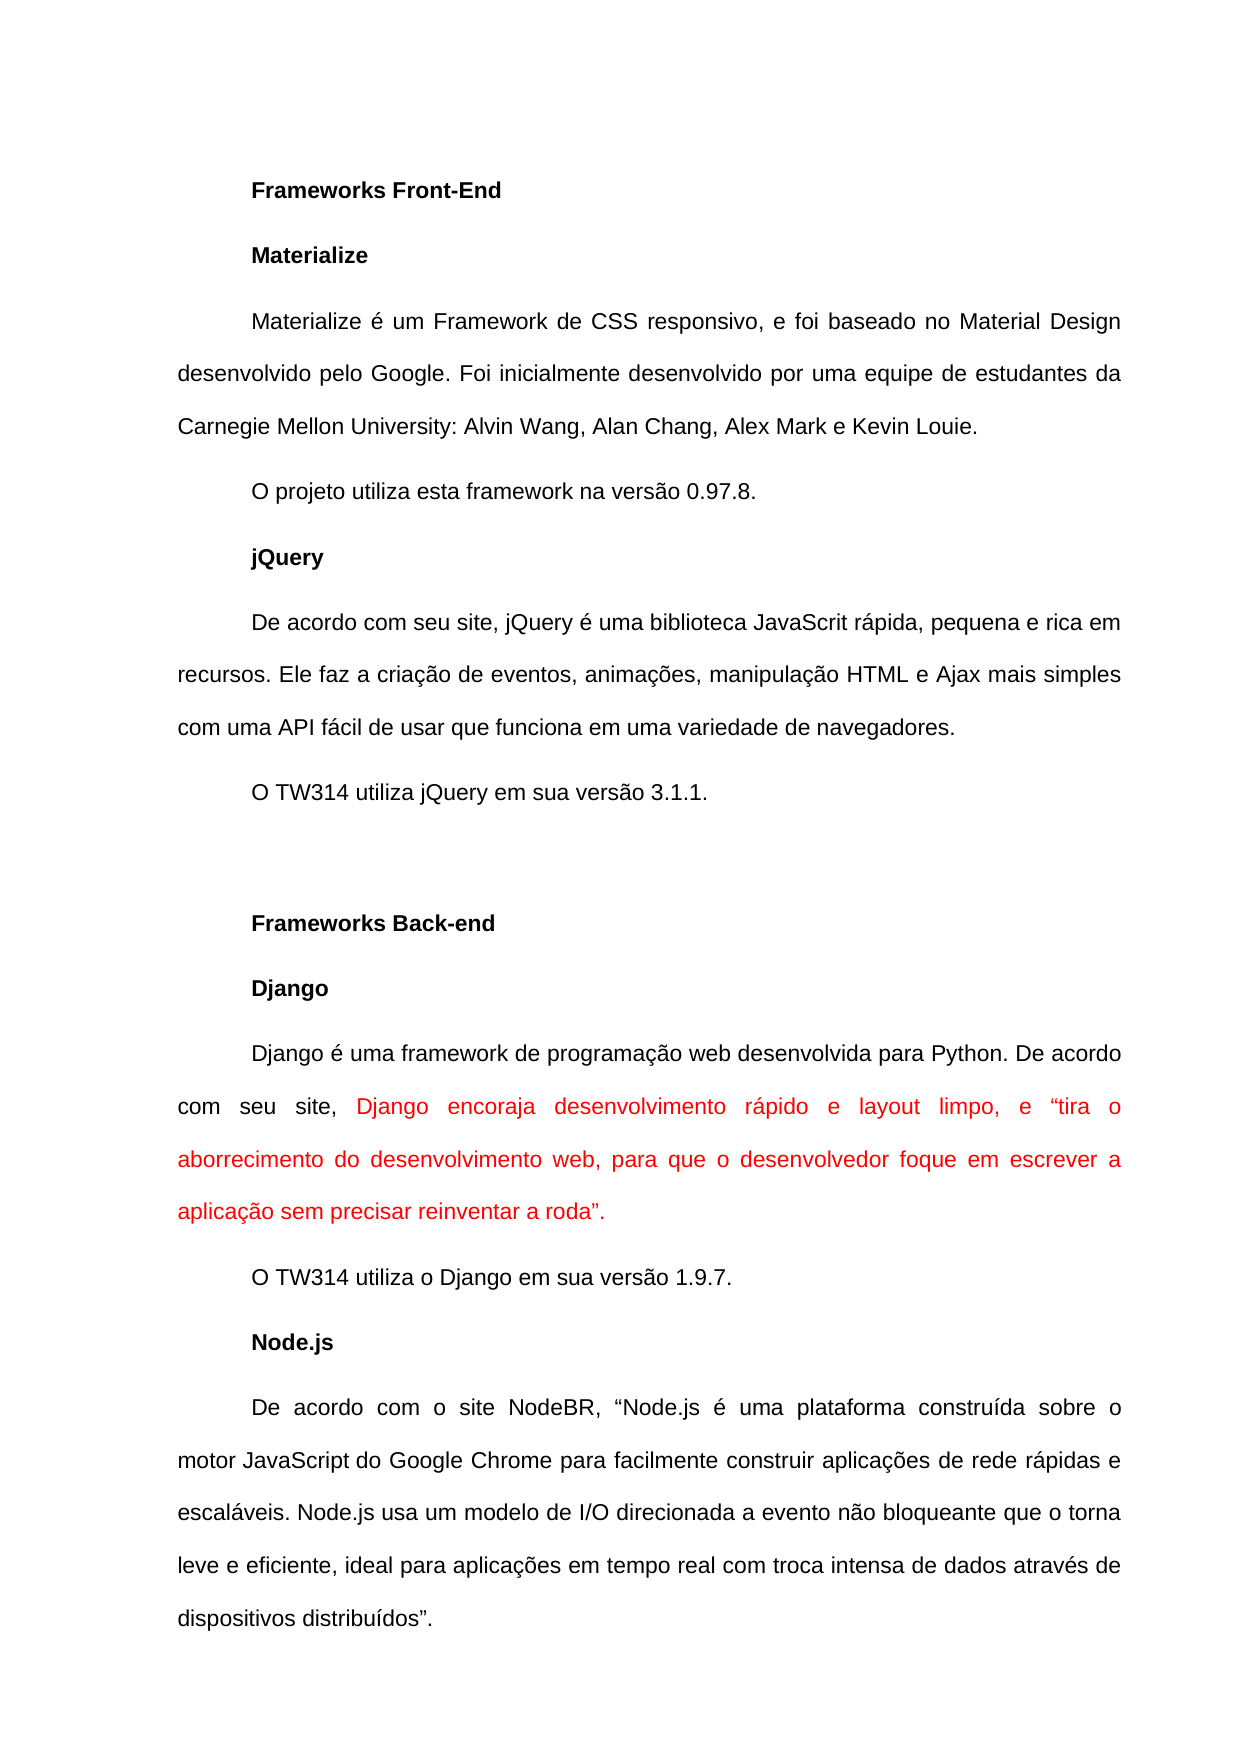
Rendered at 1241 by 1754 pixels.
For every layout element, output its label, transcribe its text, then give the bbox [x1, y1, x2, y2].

text O TW314 utiliza o Django em sua versão 1.9.7. [177, 1263, 1122, 1290]
text Materialize [177, 242, 1122, 269]
text Materialize é um Framework de CSS responsivo, e foi baseado no Material Design desenvolvido pelo Google. Foi inicialmente desenvolvido por uma equipe de estudantes da Carnegie Mellon University: Alvin Wang, Alan Chang, Alex Mark e Kevin Louie. [177, 308, 1122, 439]
text jQuery [177, 543, 1122, 570]
text De acordo com seu site, jQuery é uma biblioteca JavaScrit rápida, pequena e rica em recursos. Ele faz a criação de eventos, animações, manipulação HTML e Ajax mais simples com uma API fácil de usar que funciona em uma variedade de navegadores. [177, 609, 1122, 740]
text O TW314 utiliza jQuery em sua versão 3.1.1. [177, 779, 1122, 806]
text Node.js [177, 1329, 1122, 1355]
text De acordo com o site NodeBR, “Node.js é uma plataforma construída sobre o motor JavaScript do Google Chrome para facilmente construir aplicações de rede rápidas e escaláveis. Node.js usa um modelo de I/O direcionada a evento não bloqueante que o torna leve e eficiente, ideal para aplicações em tempo real com troca intensa de dados através de dispositivos distribuídos”. [177, 1394, 1122, 1447]
text O projeto utiliza esta framework na versão 0.97.8. [177, 478, 1122, 504]
text De acordo com o site NodeBR, “Node.js é uma plataforma construída sobre o motor JavaScript do Google Chrome para facilmente construir aplicações de rede rápidas e escaláveis. Node.js usa um modelo de I/O direcionada a evento não bloqueante que o torna leve e eficiente, ideal para aplicações em tempo real com troca intensa de dados através de dispositivos distribuídos”. [177, 1578, 1122, 1631]
text Django [177, 975, 1122, 1001]
text Frameworks Back-end [177, 910, 1122, 936]
text Frameworks Front-End [177, 177, 1122, 203]
text Django é uma framework de programação web desenvolvida para Python. De acordo com seu site, Django encoraja desenvolvimento rápido e layout limpo, e “tira o aborrecimento do desenvolvimento web, para que o desenvolvedor foque em escrever a aplicação sem precisar reinventar a roda”. [177, 1040, 1122, 1224]
text De acordo com o site NodeBR, “Node.js é uma plataforma construída sobre o motor JavaScript do Google Chrome para facilmente construir aplicações de rede rápidas e escaláveis. Node.js usa um modelo de I/O direcionada a evento não bloqueante que o torna leve e eficiente, ideal para aplicações em tempo real com troca intensa de dados através de dispositivos distribuídos”. [177, 1473, 1122, 1552]
